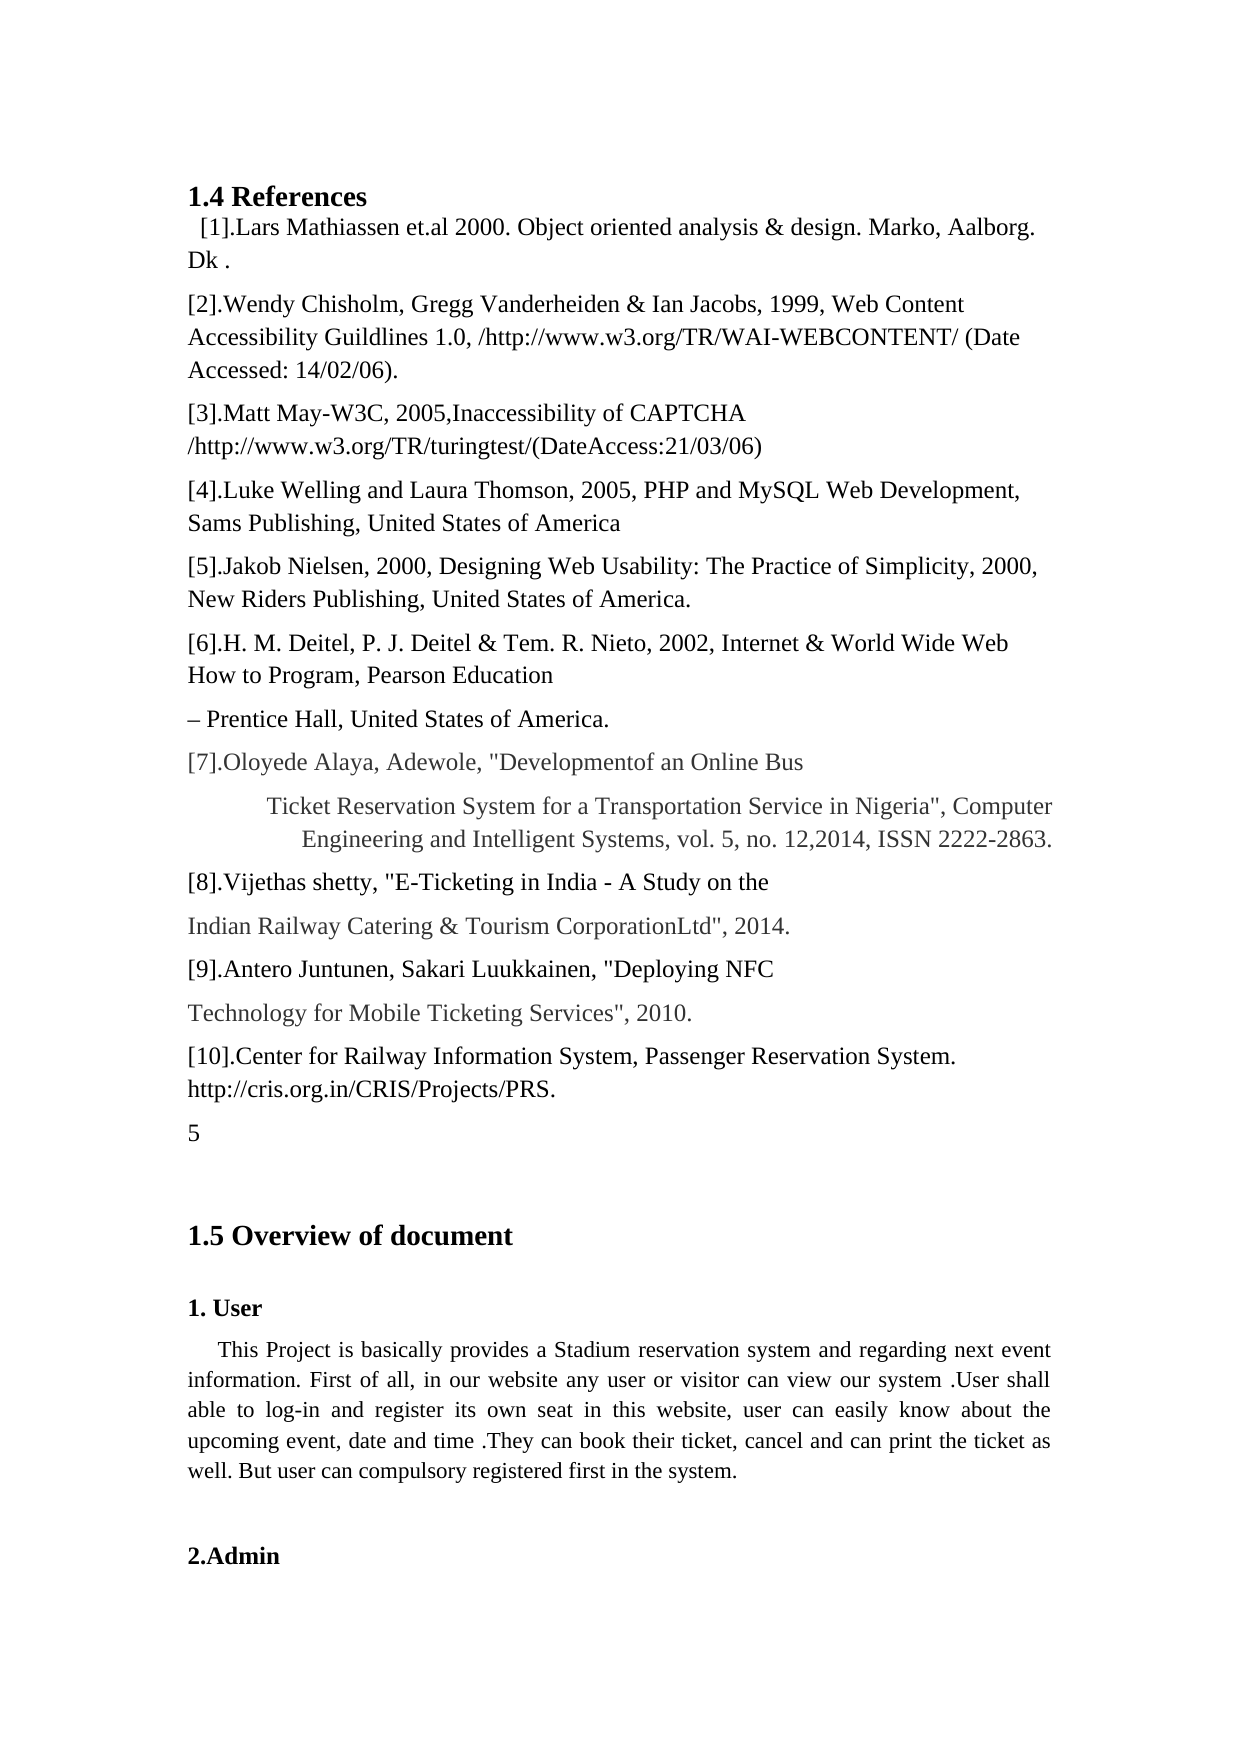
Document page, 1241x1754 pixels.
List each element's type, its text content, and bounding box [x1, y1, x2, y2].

text [10].Center for Railway Information System, Passenger Reservation System. http://cris.org.in/CRIS/Projects/PRS. [187, 1041, 1053, 1103]
text 2.Admin [187, 1541, 1053, 1570]
text Ticket Reservation System for a Transportation Service in Nigeria", Computer Engineering and Intelligent Systems, vol. 5, no. 12,2014, ISSN 2222-2863. [187, 791, 1053, 853]
text Indian Railway Catering & Tourism CorporationLtd", 2014. [187, 911, 1053, 939]
text References [187, 179, 1053, 212]
text [7].Oloyede Alaya, Adewole, "Developmentof an Online Bus [187, 747, 1053, 776]
text [4].Luke Welling and Laura Thomson, 2005, PHP and MySQL Web Development, Sams Publishing, United States of America [187, 475, 1053, 536]
text [3].Matt May-W3C, 2005,Inaccessibility of CAPTCHA /http://www.w3.org/TR/turingtest/(DateAccess:21/03/06) [187, 398, 1053, 460]
text This Project is basically provides a Stadium reservation system and regarding next event information. First of all, in our website any user or visitor can view our system .User shall able to log-in and register its own seat in this website, user can easily know about the upcoming event, date and time .They can book their ticket, cancel and can print the ticket as well. But user can compulsory registered first in the system. [187, 1336, 1053, 1483]
text 5 [187, 1118, 1053, 1146]
text [2].Wendy Chisholm, Gregg Vanderheiden & Ian Jacobs, 1999, Web Content Accessibility Guildlines 1.0, /http://www.w3.org/TR/WAI-WEBCONTENT/ (Date Accessed: 14/02/06). [187, 289, 1053, 383]
text Technology for Mobile Ticketing Services", 2010. [187, 998, 1053, 1026]
text [1].Lars Mathiassen et.al 2000. Object oriented analysis & design. Marko, Aalborg. Dk . [187, 212, 1053, 274]
text 1. User [187, 1293, 1053, 1321]
text [9].Antero Juntunen, Sakari Luukkainen, "Deploying NFC [187, 954, 1053, 983]
text Overview of document [187, 1218, 1053, 1252]
text [5].Jakob Nielsen, 2000, Designing Web Usability: The Practice of Simplicity, 2000, New Riders Publishing, United States of America. [187, 551, 1053, 613]
text [8].Vijethas shetty, "E-Ticketing in India - A Study on the [187, 867, 1053, 896]
text [6].H. M. Deitel, P. J. Deitel & Tem. R. Nieto, 2002, Internet & World Wide Web How to Program, Pearson Education [187, 628, 1053, 689]
text – Prentice Hall, United States of America. [187, 704, 1053, 733]
